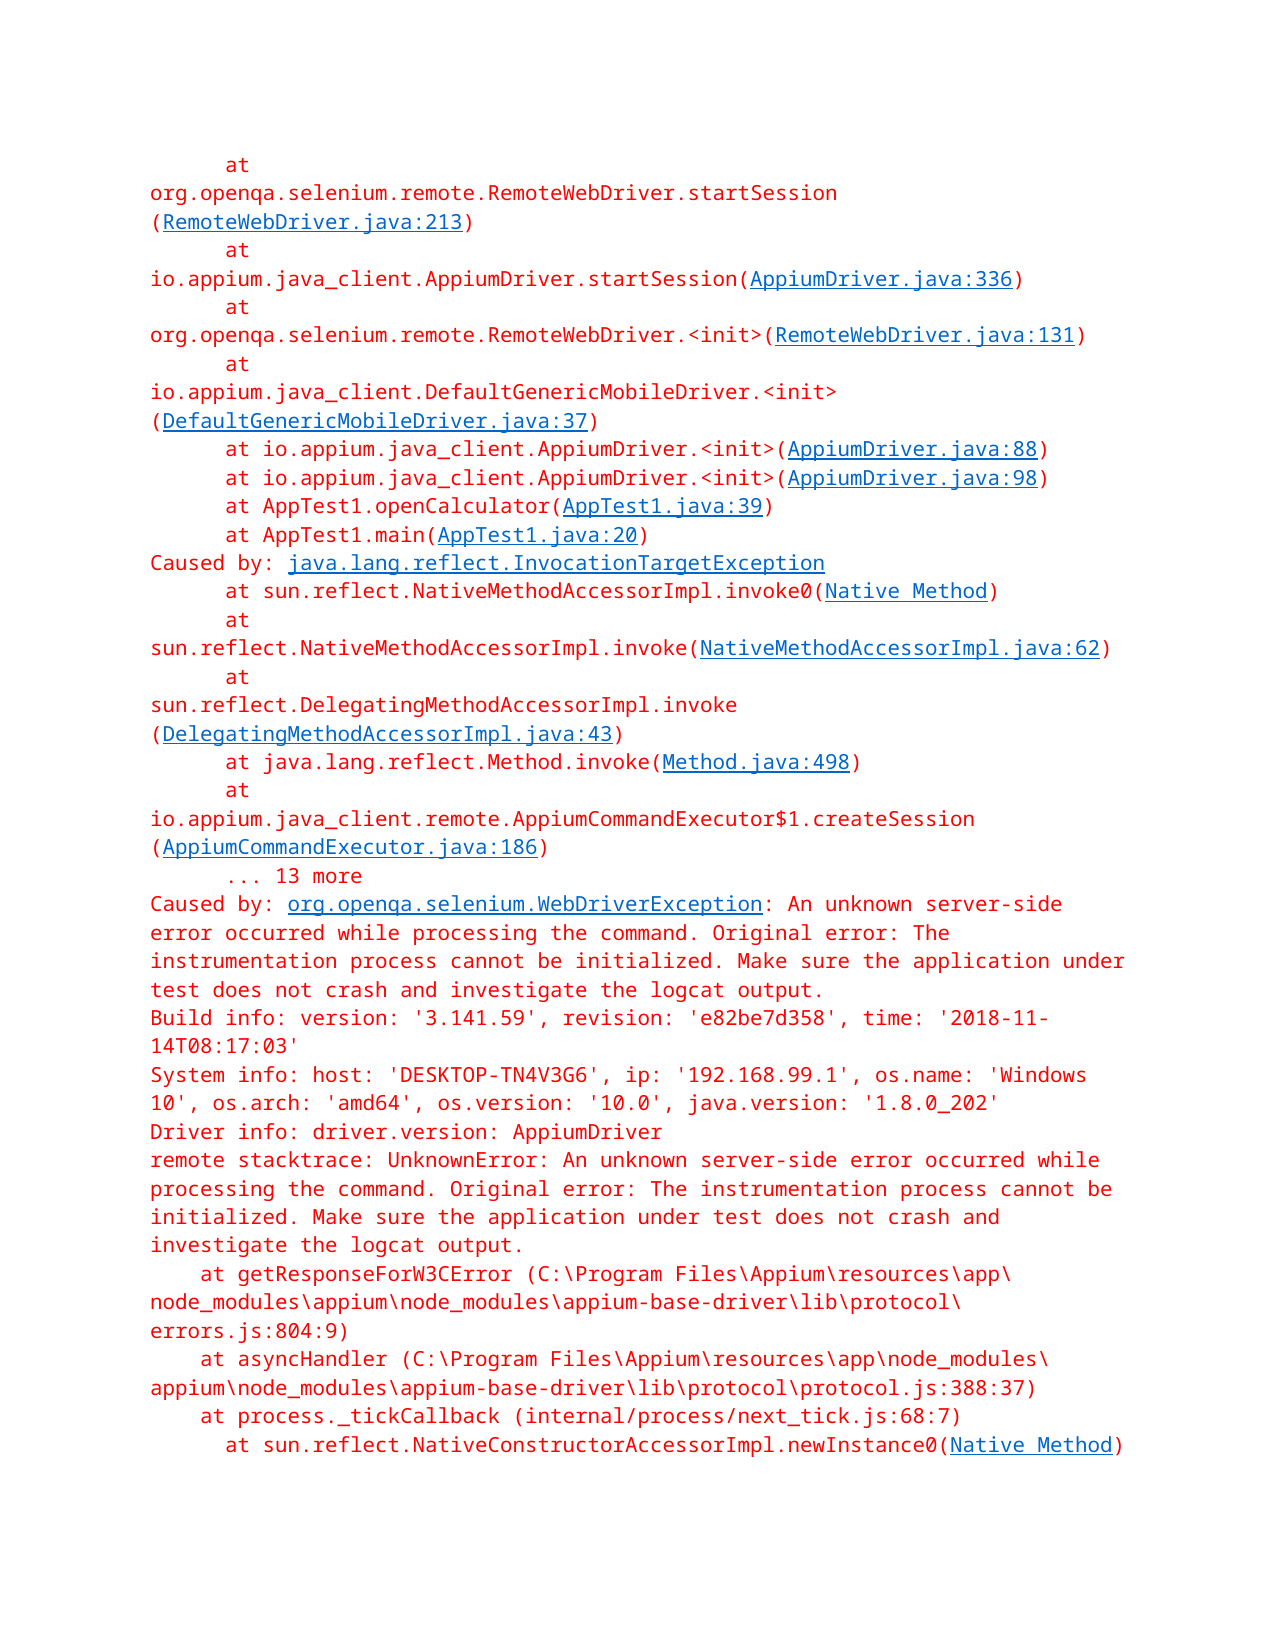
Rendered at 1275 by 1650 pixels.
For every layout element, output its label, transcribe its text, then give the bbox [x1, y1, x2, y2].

text Driver info: driver.version: AppiumDriver [150, 1117, 1125, 1145]
text at io.appium.java_client.DefaultGenericMobileDriver.<init>(DefaultGenericMobileDriver.java:37) [150, 349, 1125, 434]
text at io.appium.java_client.AppiumDriver.<init>(AppiumDriver.java:98) [150, 463, 1125, 491]
text at process._tickCallback (internal/process/next_tick.js:68:7) [150, 1401, 1125, 1430]
text at sun.reflect.DelegatingMethodAccessorImpl.invoke(DelegatingMethodAccessorImpl.java:43) [150, 662, 1125, 747]
text System info: host: 'DESKTOP-TN4V3G6', ip: '192.168.99.1', os.name: 'Windows 10', os.arch: 'amd64', os.version: '10.0', java.version: '1.8.0_202' [150, 1060, 1125, 1117]
text at AppTest1.main(AppTest1.java:20) [150, 520, 1125, 548]
text at org.openqa.selenium.remote.RemoteWebDriver.<init>(RemoteWebDriver.java:131) [150, 292, 1125, 349]
text at sun.reflect.NativeMethodAccessorImpl.invoke(NativeMethodAccessorImpl.java:62) [150, 605, 1125, 662]
text at sun.reflect.NativeMethodAccessorImpl.invoke0(Native Method) [150, 577, 1125, 605]
text at io.appium.java_client.remote.AppiumCommandExecutor$1.createSession(AppiumCommandExecutor.java:186) [150, 776, 1125, 861]
text at asyncHandler (C:\Program Files\Appium\resources\app\node_modules\appium\node_modules\appium-base-driver\lib\protocol\protocol.js:388:37) [150, 1344, 1125, 1401]
text Build info: version: '3.141.59', revision: 'e82be7d358', time: '2018-11-14T08:17:03' [150, 1003, 1125, 1060]
text Caused by: java.lang.reflect.InvocationTargetException [150, 548, 1125, 577]
text at AppTest1.openCalculator(AppTest1.java:39) [150, 491, 1125, 520]
text Caused by: org.openqa.selenium.WebDriverException: An unknown server-side error occurred while processing the command. Original error: The instrumentation process cannot be initialized. Make sure the application under test does not crash and investigate the logcat output. [150, 889, 1125, 1003]
text at io.appium.java_client.AppiumDriver.startSession(AppiumDriver.java:336) [150, 235, 1125, 292]
text at getResponseForW3CError (C:\Program Files\Appium\resources\app\node_modules\appium\node_modules\appium-base-driver\lib\protocol\errors.js:804:9) [150, 1259, 1125, 1344]
text at sun.reflect.NativeConstructorAccessorImpl.newInstance0(Native Method) [150, 1430, 1125, 1458]
text remote stacktrace: UnknownError: An unknown server-side error occurred while processing the command. Original error: The instrumentation process cannot be initialized. Make sure the application under test does not crash and investigate the logcat output. [150, 1145, 1125, 1259]
text at org.openqa.selenium.remote.RemoteWebDriver.startSession(RemoteWebDriver.java:213) [150, 150, 1125, 235]
text at io.appium.java_client.AppiumDriver.<init>(AppiumDriver.java:88) [150, 434, 1125, 463]
text ... 13 more [150, 861, 1125, 889]
text at java.lang.reflect.Method.invoke(Method.java:498) [150, 747, 1125, 776]
